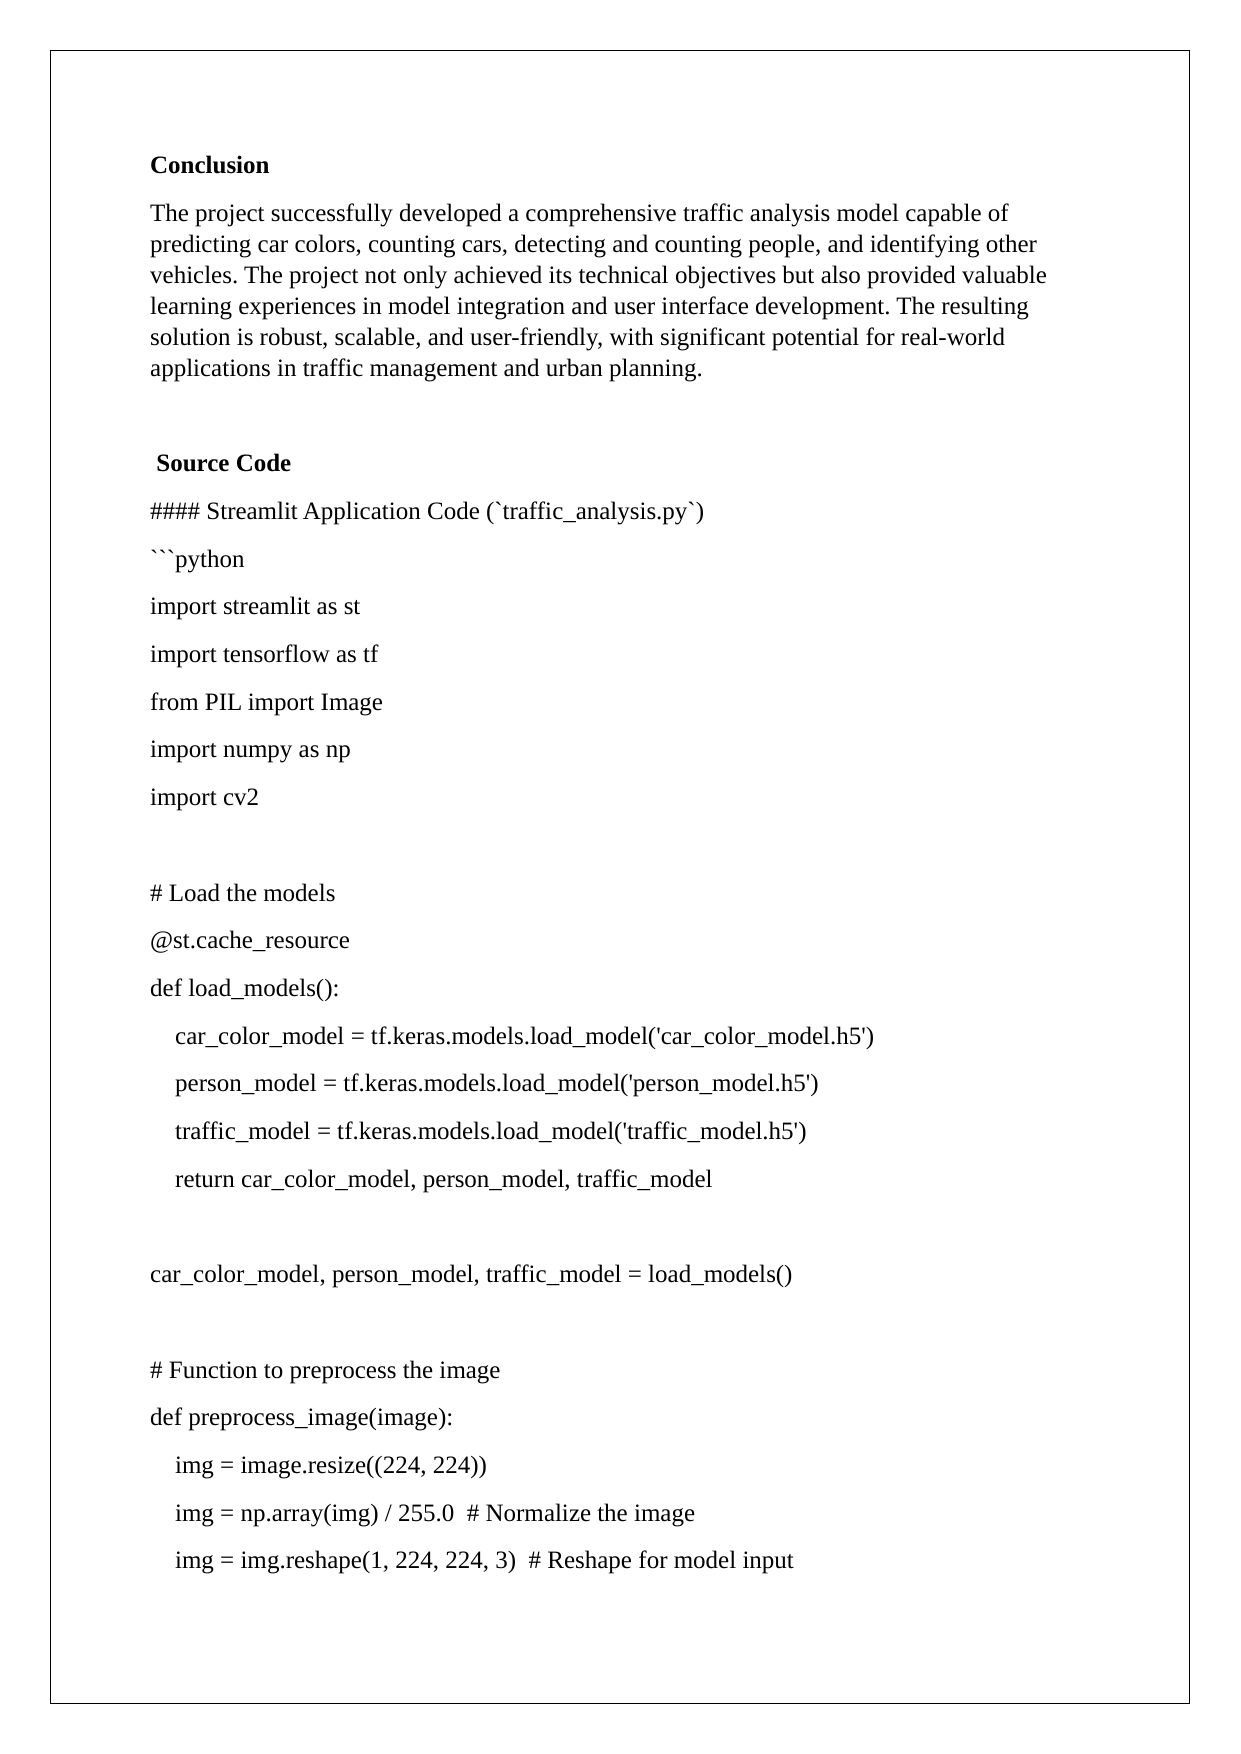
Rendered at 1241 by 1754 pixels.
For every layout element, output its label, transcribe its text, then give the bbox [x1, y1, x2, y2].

text img = img.reshape(1, 224, 224, 3) # Reshape for model input [150, 1546, 1090, 1574]
text car_color_model = tf.keras.models.load_model('car_color_model.h5') [150, 1021, 1090, 1049]
text Source Code [150, 448, 1090, 477]
text return car_color_model, person_model, traffic_model [150, 1164, 1090, 1193]
text import cv2 [150, 782, 1090, 811]
text # Load the models [150, 878, 1090, 906]
text import streamlit as st [150, 591, 1090, 620]
text def preprocess_image(image): [150, 1402, 1090, 1431]
text traffic_model = tf.keras.models.load_model('traffic_model.h5') [150, 1116, 1090, 1145]
text The project successfully developed a comprehensive traffic analysis model capable of predicting car colors, counting cars, detecting and counting people, and identifying other vehicles. The project not only achieved its technical objectives but also provided valuable learning experiences in model integration and user interface development. The resulting solution is robust, scalable, and user-friendly, with significant potential for real-world applications in traffic management and urban planning. [150, 198, 1090, 382]
text ```python [150, 544, 1090, 572]
text person_model = tf.keras.models.load_model('person_model.h5') [150, 1068, 1090, 1097]
text # Function to preprocess the image [150, 1355, 1090, 1383]
text Conclusion [150, 150, 1090, 179]
text img = np.array(img) / 255.0 # Normalize the image [150, 1498, 1090, 1527]
text from PIL import Image [150, 687, 1090, 716]
text import tensorflow as tf [150, 639, 1090, 668]
text @st.cache_resource [150, 925, 1090, 954]
text car_color_model, person_model, traffic_model = load_models() [150, 1259, 1090, 1288]
text #### Streamlit Application Code (`traffic_analysis.py`) [150, 496, 1090, 525]
text def load_models(): [150, 973, 1090, 1002]
text import numpy as np [150, 734, 1090, 763]
text img = image.resize((224, 224)) [150, 1450, 1090, 1479]
